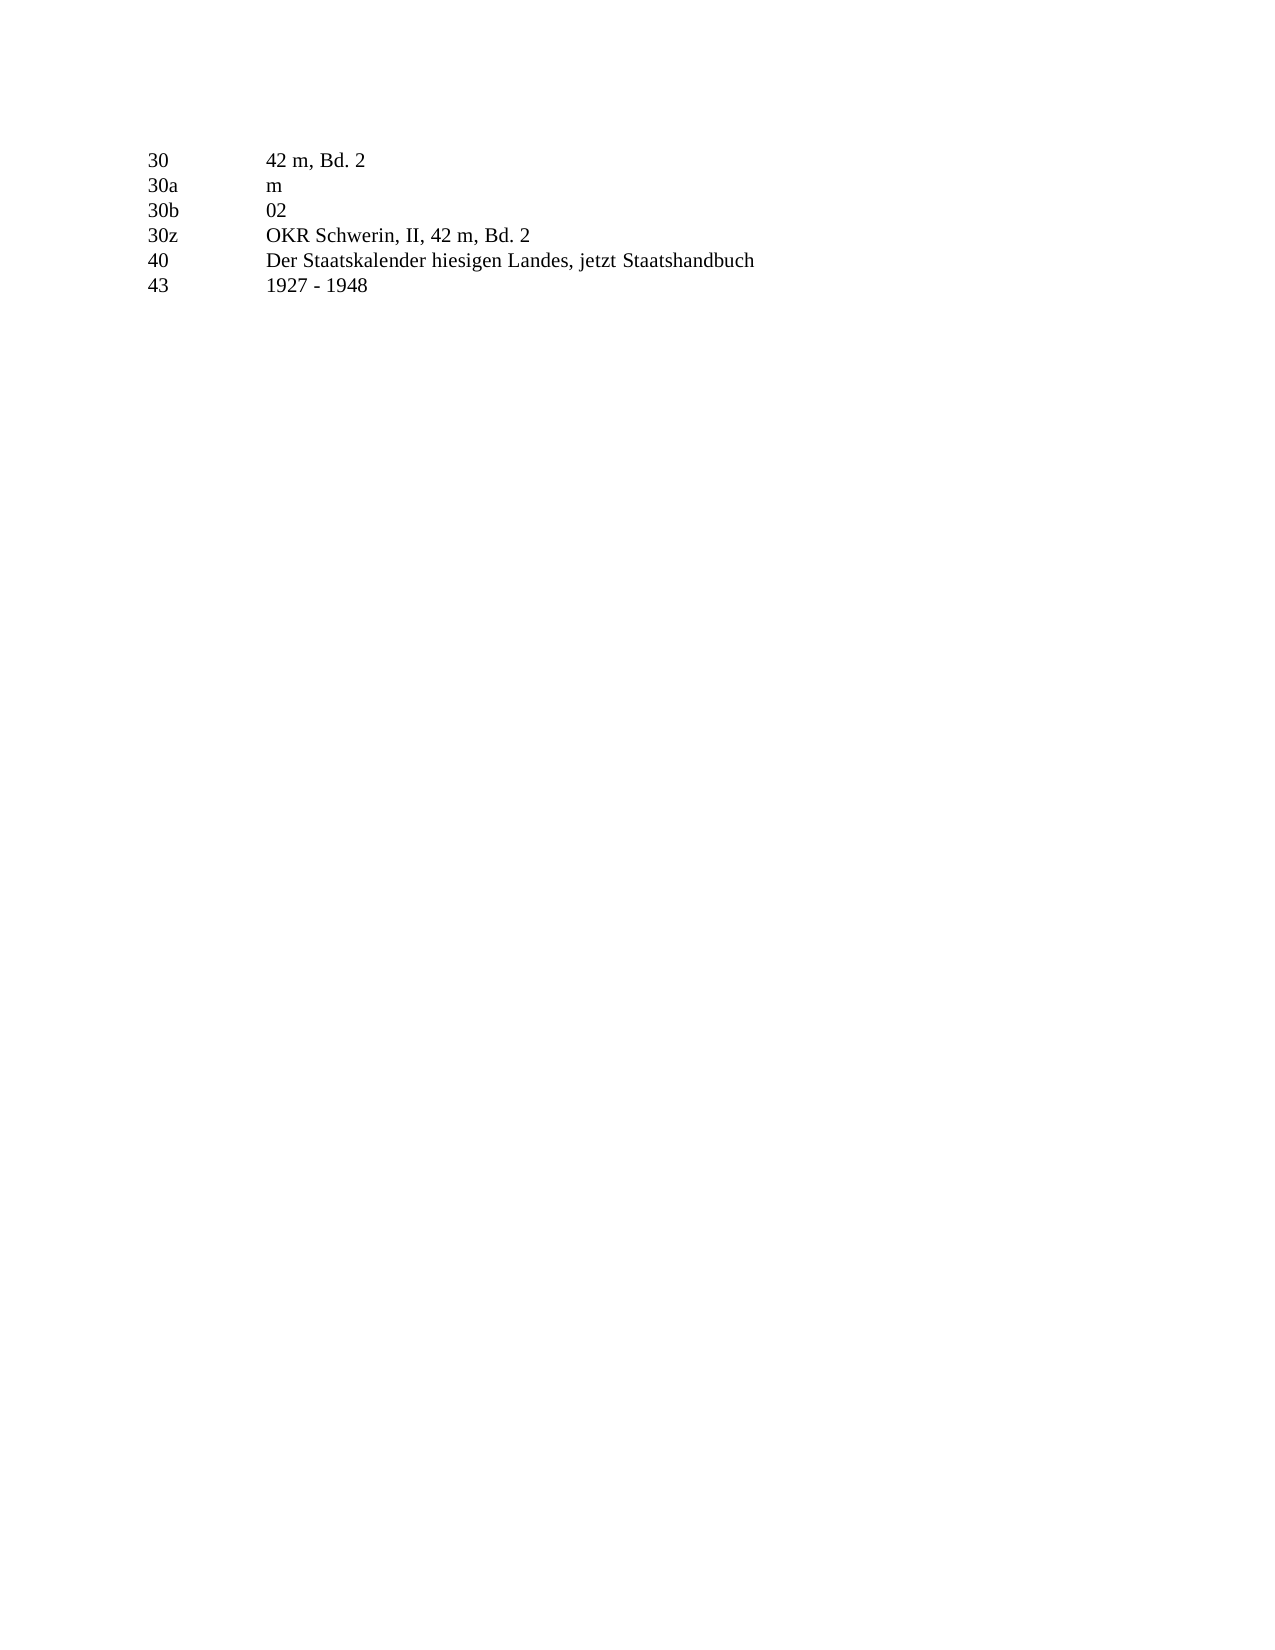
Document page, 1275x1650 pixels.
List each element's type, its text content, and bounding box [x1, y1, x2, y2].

text 40 Der t[Staatskalender]t hiesigen Landes, jetzt t[Staatshandbuch]t [148, 248, 1127, 273]
text 30z OKR Schwerin, II, 42 m, Bd. 2 [148, 223, 1127, 248]
text 30b 02 [148, 198, 1127, 223]
text 30a m [148, 173, 1127, 198]
text 30 42 m, Bd. 2 [148, 148, 1127, 173]
text 43 1927 - 1948 [148, 273, 1127, 298]
